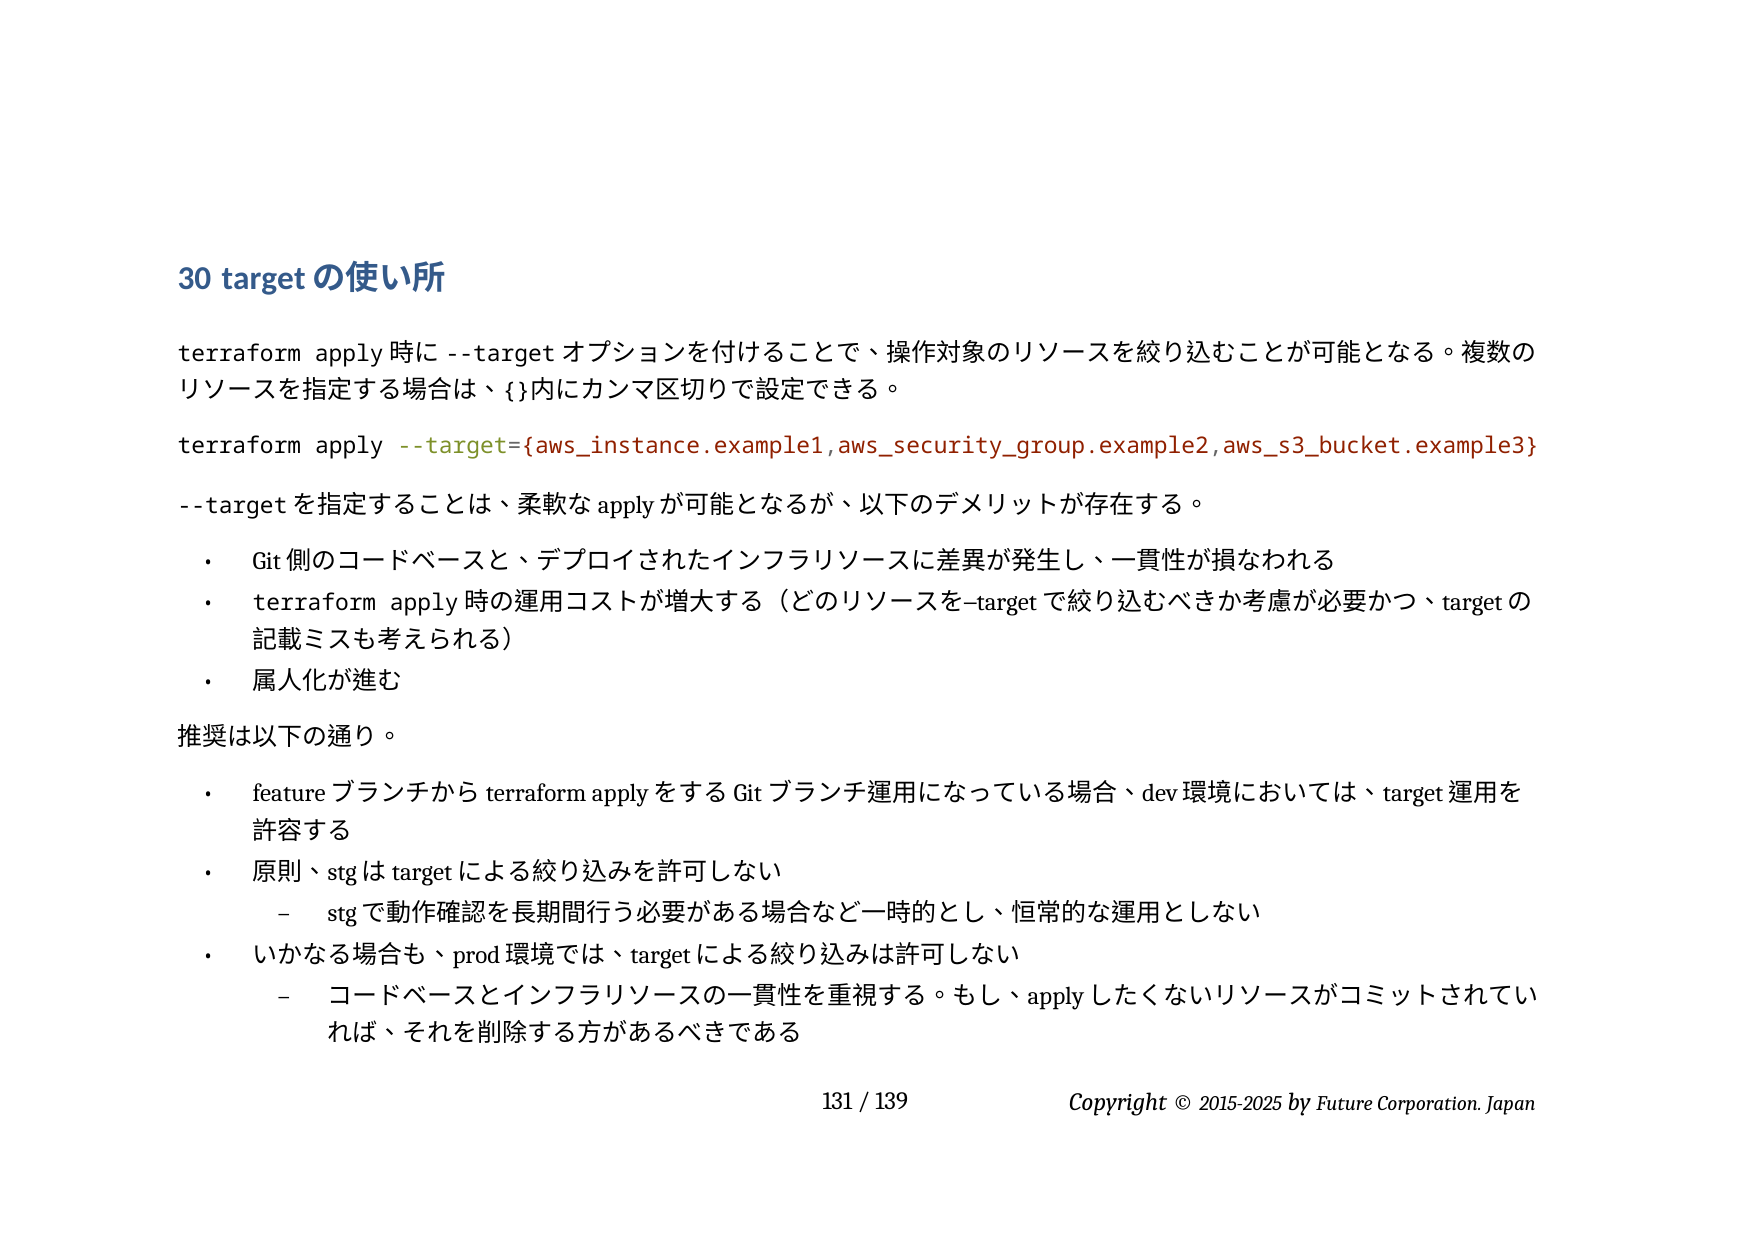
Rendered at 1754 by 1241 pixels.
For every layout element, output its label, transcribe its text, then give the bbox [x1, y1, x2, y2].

list 属人化が進む [202, 661, 1547, 698]
text terraform apply --target={aws_instance.example1,aws_security_group.example2,aws_s3_bucket.example3} [177, 426, 1547, 464]
list コードベースとインフラリソースの一貫性を重視する。もし、applyしたくないリソースがコミットされていれば、それを削除する方があるべきである [277, 976, 1547, 1051]
list 原則、stgはtargetによる絞り込みを許可しない [202, 852, 1547, 890]
text terraform apply 時に --target オプションを付けることで、操作対象のリソースを絞り込むことが可能となる。複数のリソースを指定する場合は、{}内にカンマ区切りで設定できる。 [177, 333, 1547, 408]
list stgで動作確認を長期間行う必要がある場合など一時的とし、恒常的な運用としない [277, 893, 1547, 931]
list いかなる場合も、prod環境では、targetによる絞り込みは許可しない [202, 935, 1547, 972]
list Git側のコードベースと、デプロイされたインフラリソースに差異が発生し、一貫性が損なわれる [202, 541, 1547, 578]
list terraform apply 時の運用コストが増大する（どのリソースを–targetで絞り込むべきか考慮が必要かつ、targetの記載ミスも考えられる） [202, 582, 1547, 657]
subtitle targetの使い所 [177, 239, 1547, 314]
text --target を指定することは、柔軟なapplyが可能となるが、以下のデメリットが存在する。 [177, 485, 1547, 522]
list featureブランチからterraform applyをするGitブランチ運用になっている場合、dev環境においては、target運用を許容する [202, 773, 1547, 848]
text 推奨は以下の通り。 [177, 717, 1547, 755]
